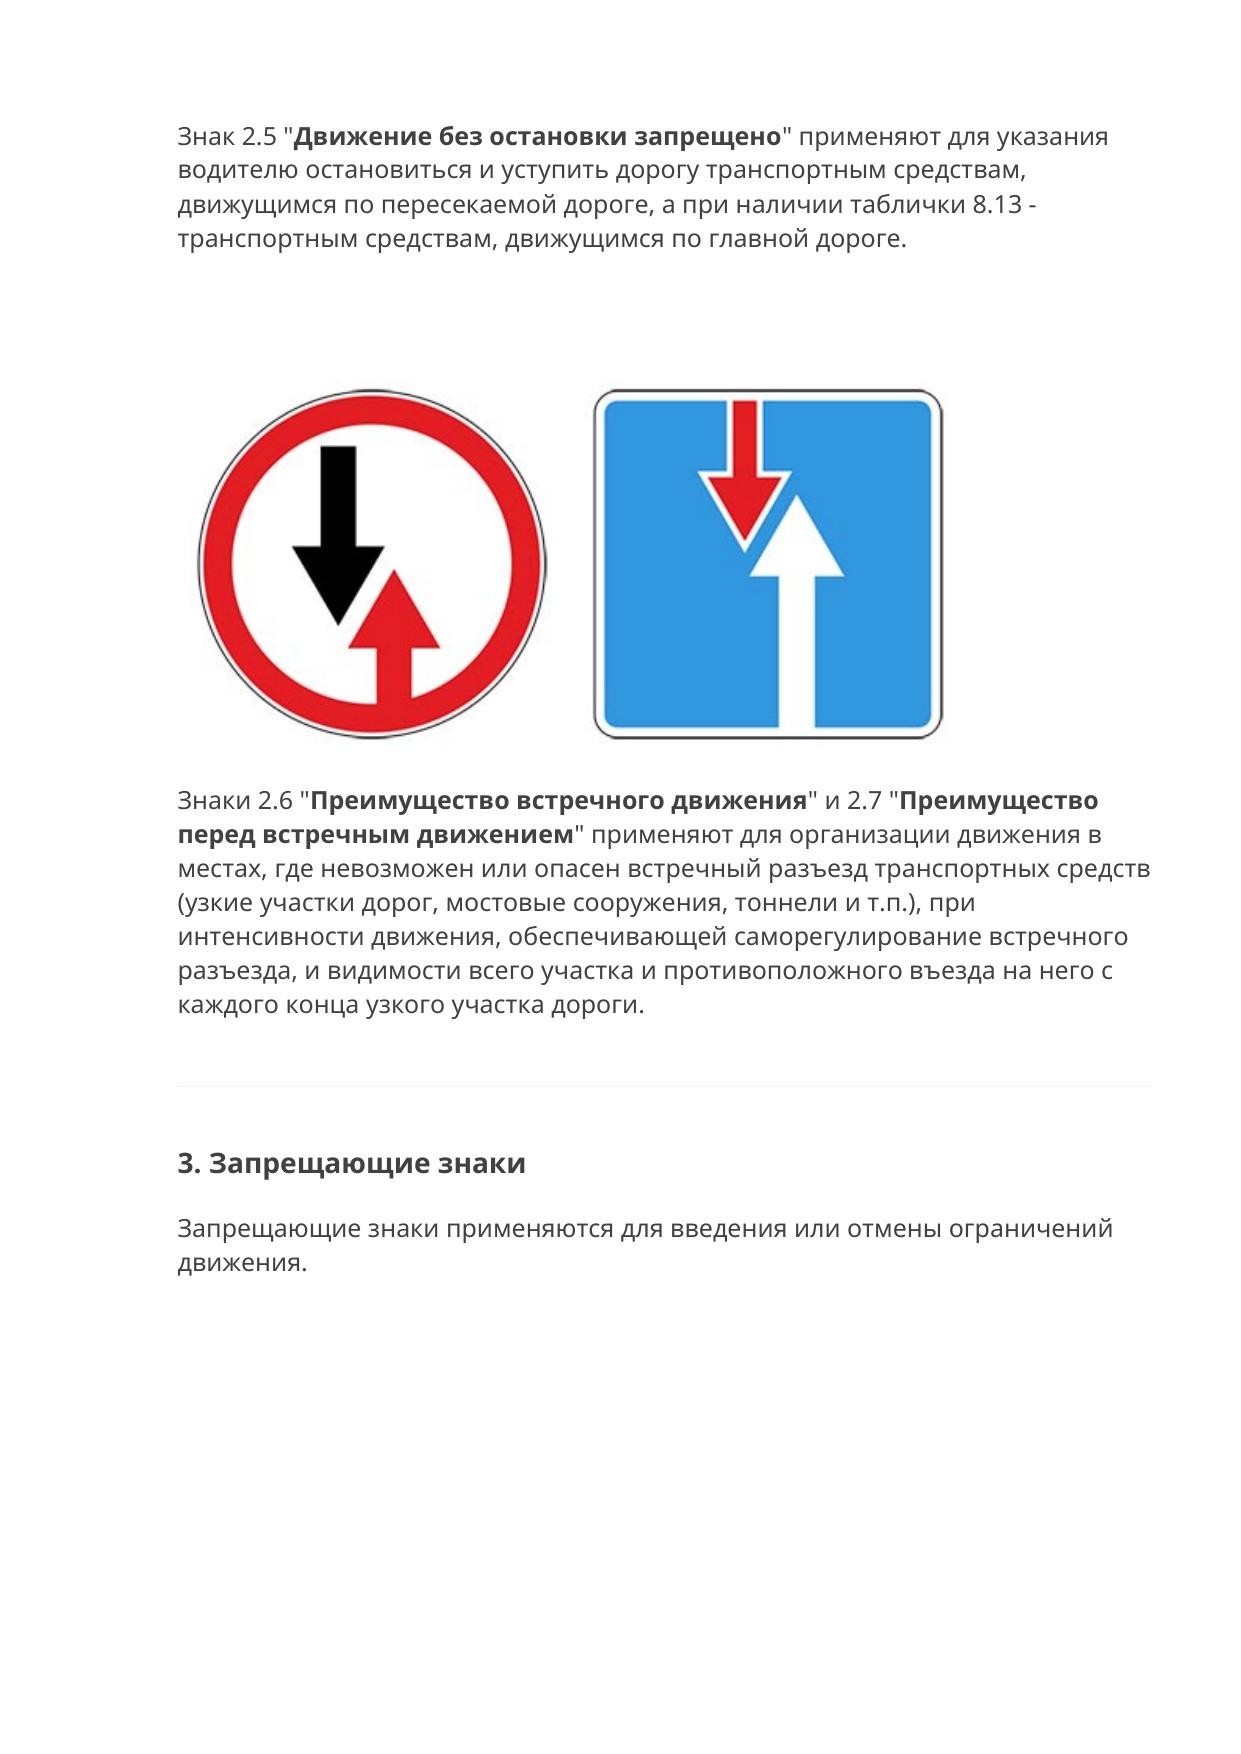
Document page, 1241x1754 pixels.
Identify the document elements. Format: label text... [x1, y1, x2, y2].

picture [573, 369, 964, 760]
text 3. Запрещающие знаки [177, 1143, 1152, 1182]
picture [177, 369, 568, 760]
text Запрещающие знаки применяются для введения или отмены ограничений движения. [177, 1211, 1152, 1279]
text Знаки 2.6 "Преимущество встречного движения" и 2.7 "Преимущество перед встречным движением" применяют для организации движения в местах, где невозможен или опасен встречный разъезд транспортных средств (узкие участки дорог, мостовые сооружения, тоннели и т.п.), при интенсивности движения, обеспечивающей саморегулирование встречного разъезда, и видимости всего участка и противоположного въезда на него с каждого конца узкого участка дороги. [177, 782, 1152, 1021]
text Знак 2.5 "Движение без остановки запрещено" применяют для указания водителю остановиться и уступить дорогу транспортным средствам, движущимся по пересекаемой дороге, а при наличии таблички 8.13 - транспортным средствам, движущимся по главной дороге. [177, 118, 1152, 254]
